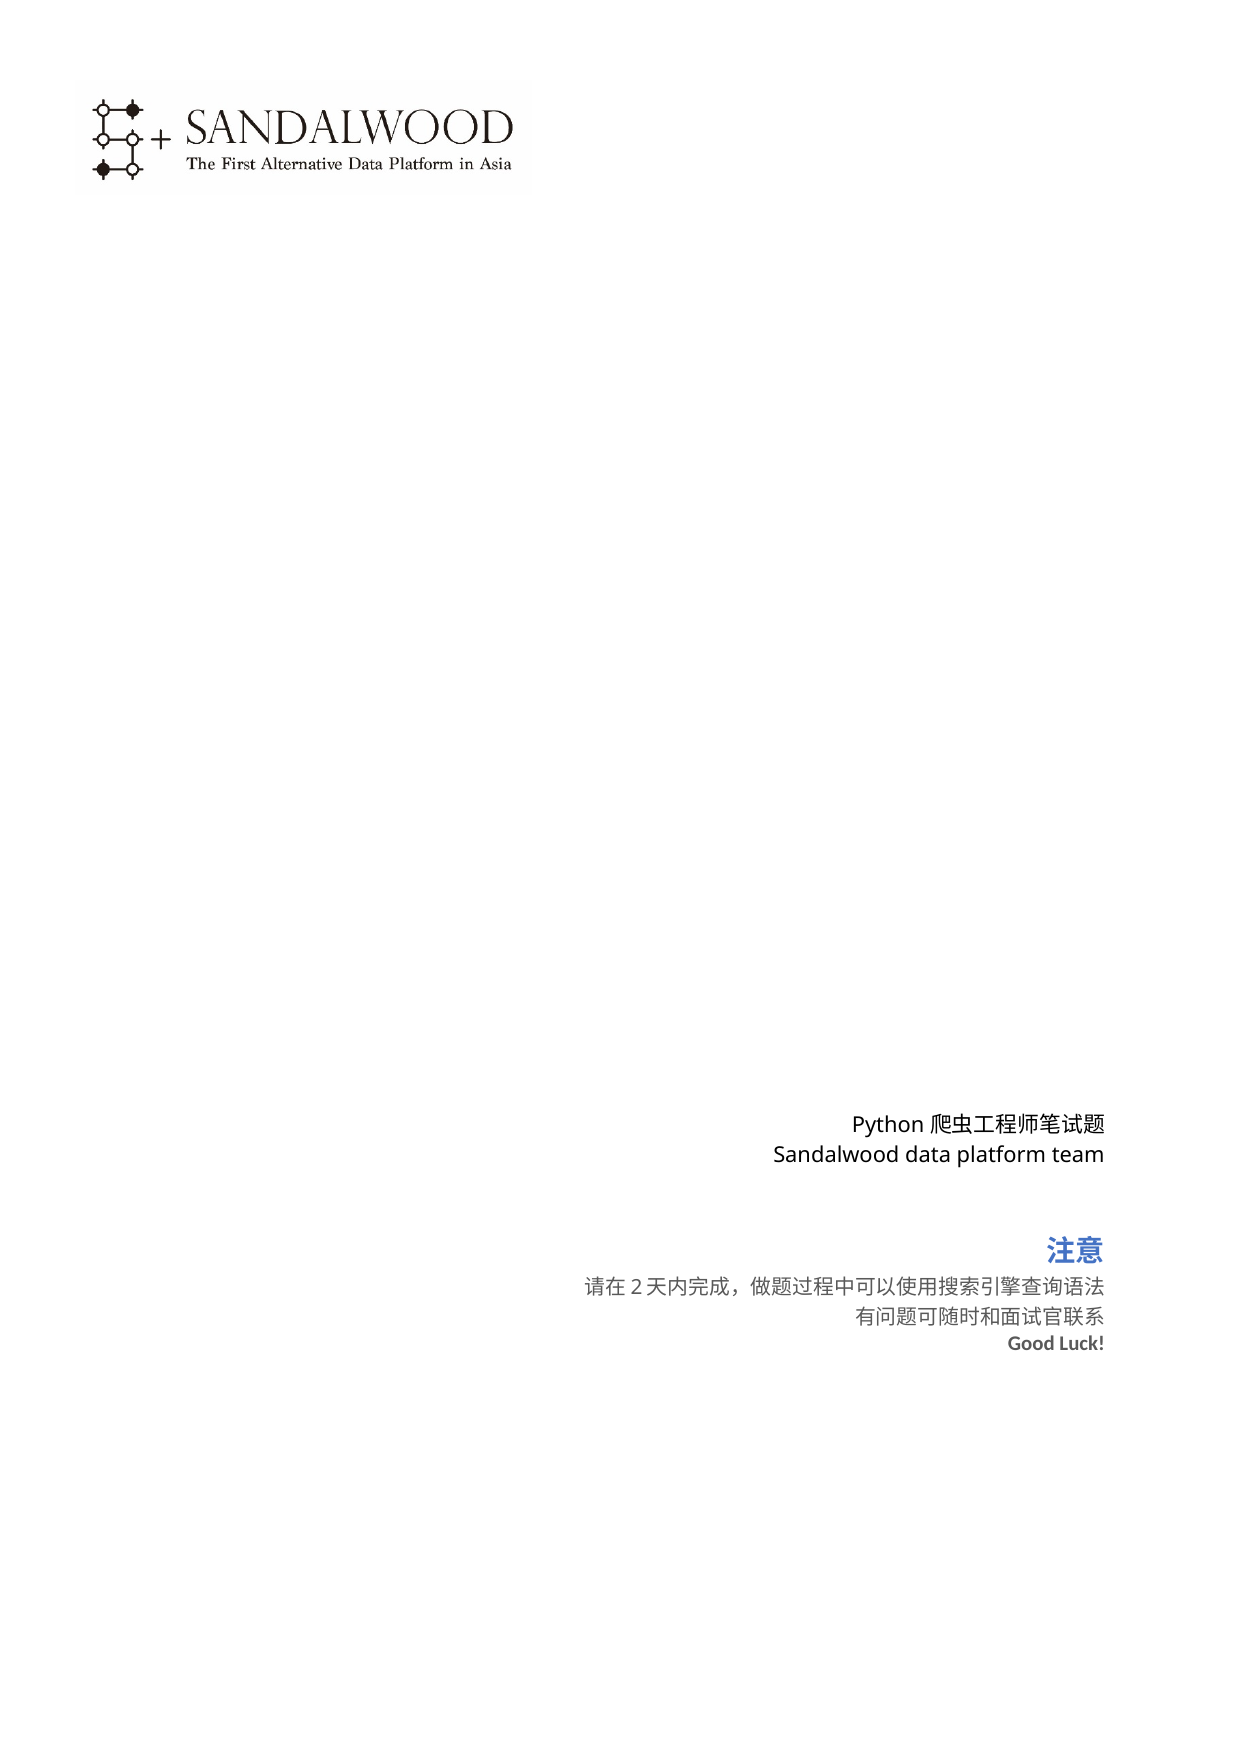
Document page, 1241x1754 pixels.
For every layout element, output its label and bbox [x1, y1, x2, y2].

picture [75, 80, 532, 195]
